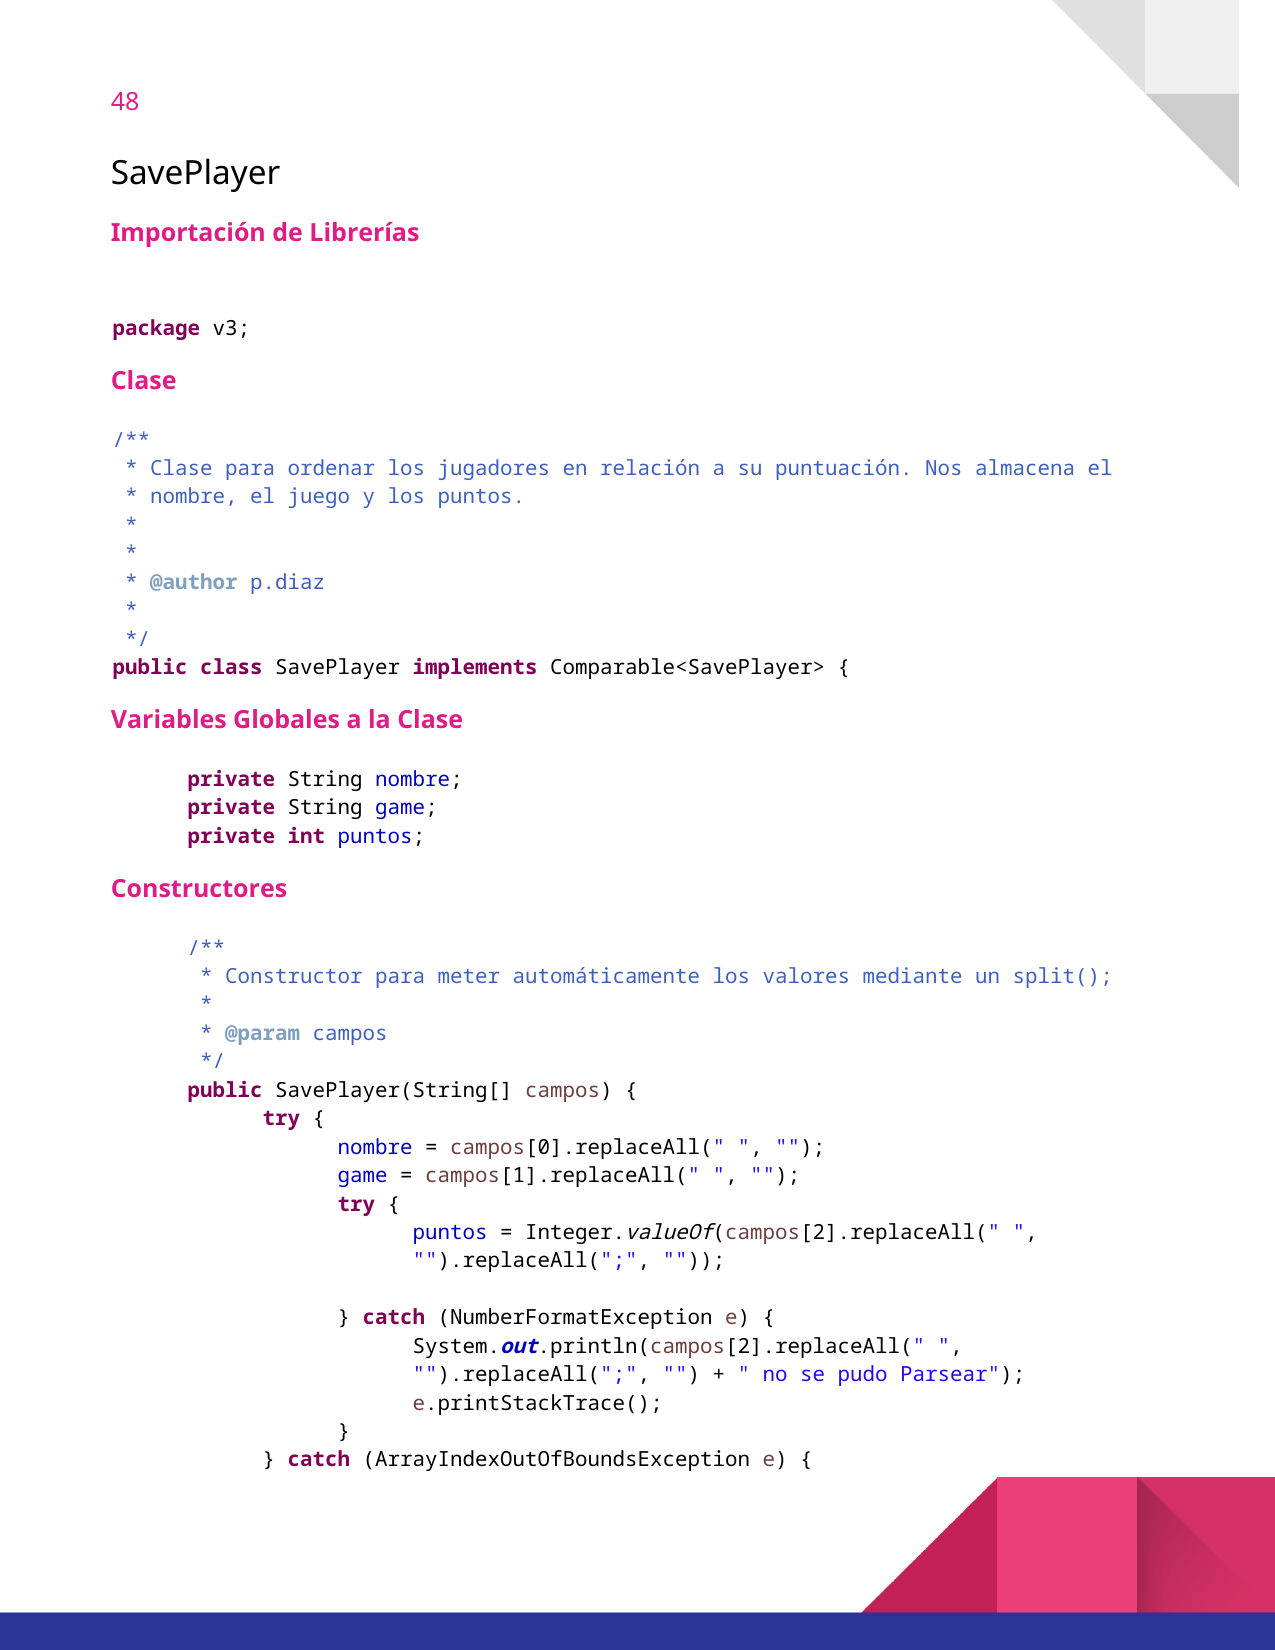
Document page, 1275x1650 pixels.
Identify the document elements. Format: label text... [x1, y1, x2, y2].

text private String nombre; [112, 764, 1163, 792]
text package v3; [112, 313, 1163, 341]
subtitle Variables Globales a la Clase [111, 702, 1163, 736]
text private int puntos; [112, 821, 1163, 849]
text * [112, 989, 1163, 1018]
text } catch (ArrayIndexOutOfBoundsException e) { [112, 1444, 1163, 1473]
subtitle Constructores [111, 870, 1163, 904]
text puntos = Integer.valueOf(campos[2].replaceAll(" ", "").replaceAll(";", "")); [412, 1217, 1163, 1274]
subtitle Importación de Librerías [111, 215, 1163, 249]
text * @author p.diaz [112, 567, 1163, 595]
text /** [112, 425, 1163, 453]
text * nombre, el juego y los puntos. [112, 482, 1163, 510]
text e.printStackTrace(); [112, 1388, 1163, 1416]
text * Constructor para meter automáticamente los valores mediante un split(); [112, 961, 1163, 989]
text public SavePlayer(String[] campos) { [112, 1075, 1163, 1103]
text * [112, 510, 1163, 538]
text game = campos[1].replaceAll(" ", ""); [112, 1160, 1163, 1189]
picture [1051, 0, 1239, 188]
text nombre = campos[0].replaceAll(" ", ""); [112, 1132, 1163, 1160]
picture [0, 1475, 1275, 1650]
text /** [112, 933, 1163, 961]
text try { [112, 1189, 1163, 1217]
text */ [112, 1046, 1163, 1075]
text */ [112, 624, 1163, 652]
text try { [112, 1103, 1163, 1132]
text public class SavePlayer implements Comparable<SavePlayer> { [112, 652, 1163, 681]
text * [112, 595, 1163, 624]
text System.out.println(campos[2].replaceAll(" ", "").replaceAll(";", "") + " no se pudo Parsear"); [412, 1331, 1163, 1388]
text private String game; [112, 792, 1163, 821]
subtitle SavePlayer [111, 148, 1163, 194]
subtitle Clase [111, 362, 1163, 396]
text * Clase para ordenar los jugadores en relación a su puntuación. Nos almacena el [112, 453, 1163, 482]
text * @param campos [112, 1018, 1163, 1046]
text } [112, 1416, 1163, 1444]
text } catch (NumberFormatException e) { [112, 1302, 1163, 1331]
text * [112, 538, 1163, 567]
